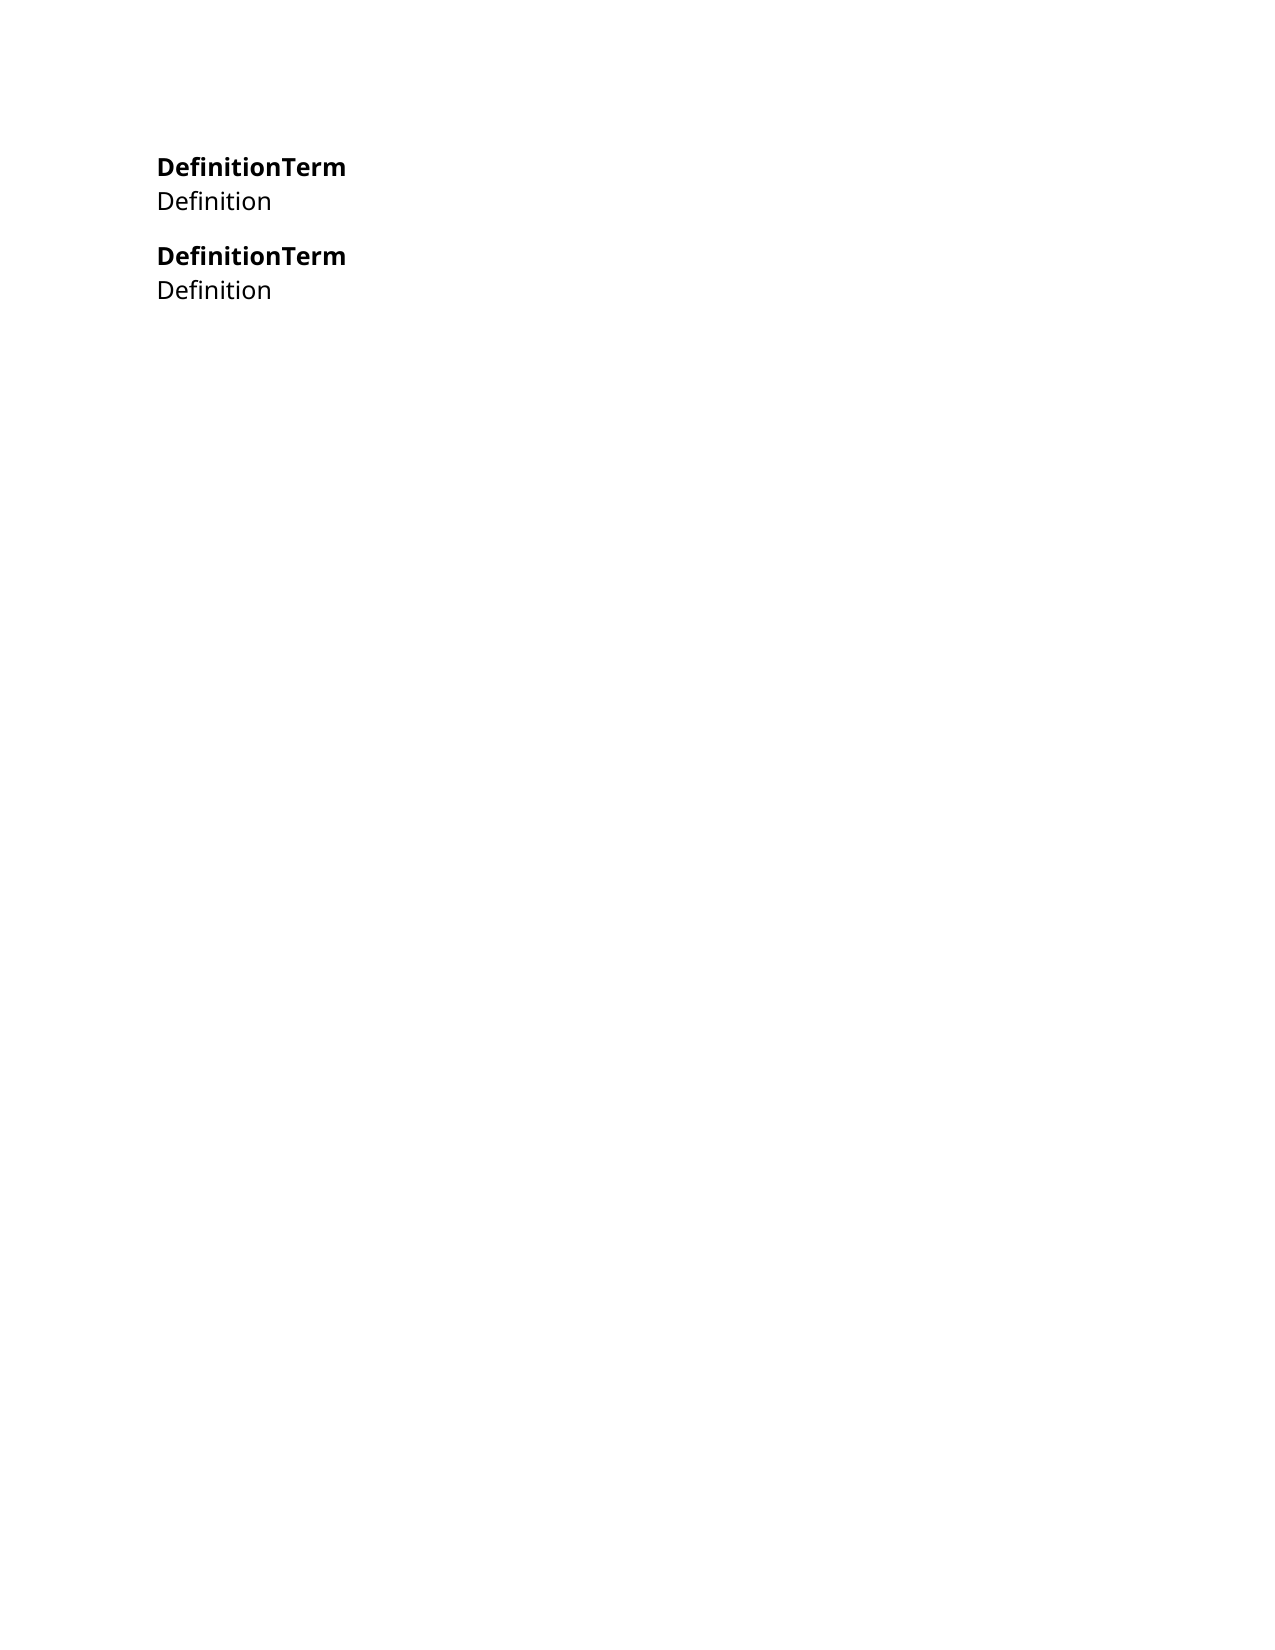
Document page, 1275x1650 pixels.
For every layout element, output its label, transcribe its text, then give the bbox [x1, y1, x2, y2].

text DefinitionTerm [150, 150, 1125, 184]
text Definition [150, 273, 1125, 307]
text Definition [150, 184, 1125, 218]
text DefinitionTerm [150, 239, 1125, 273]
